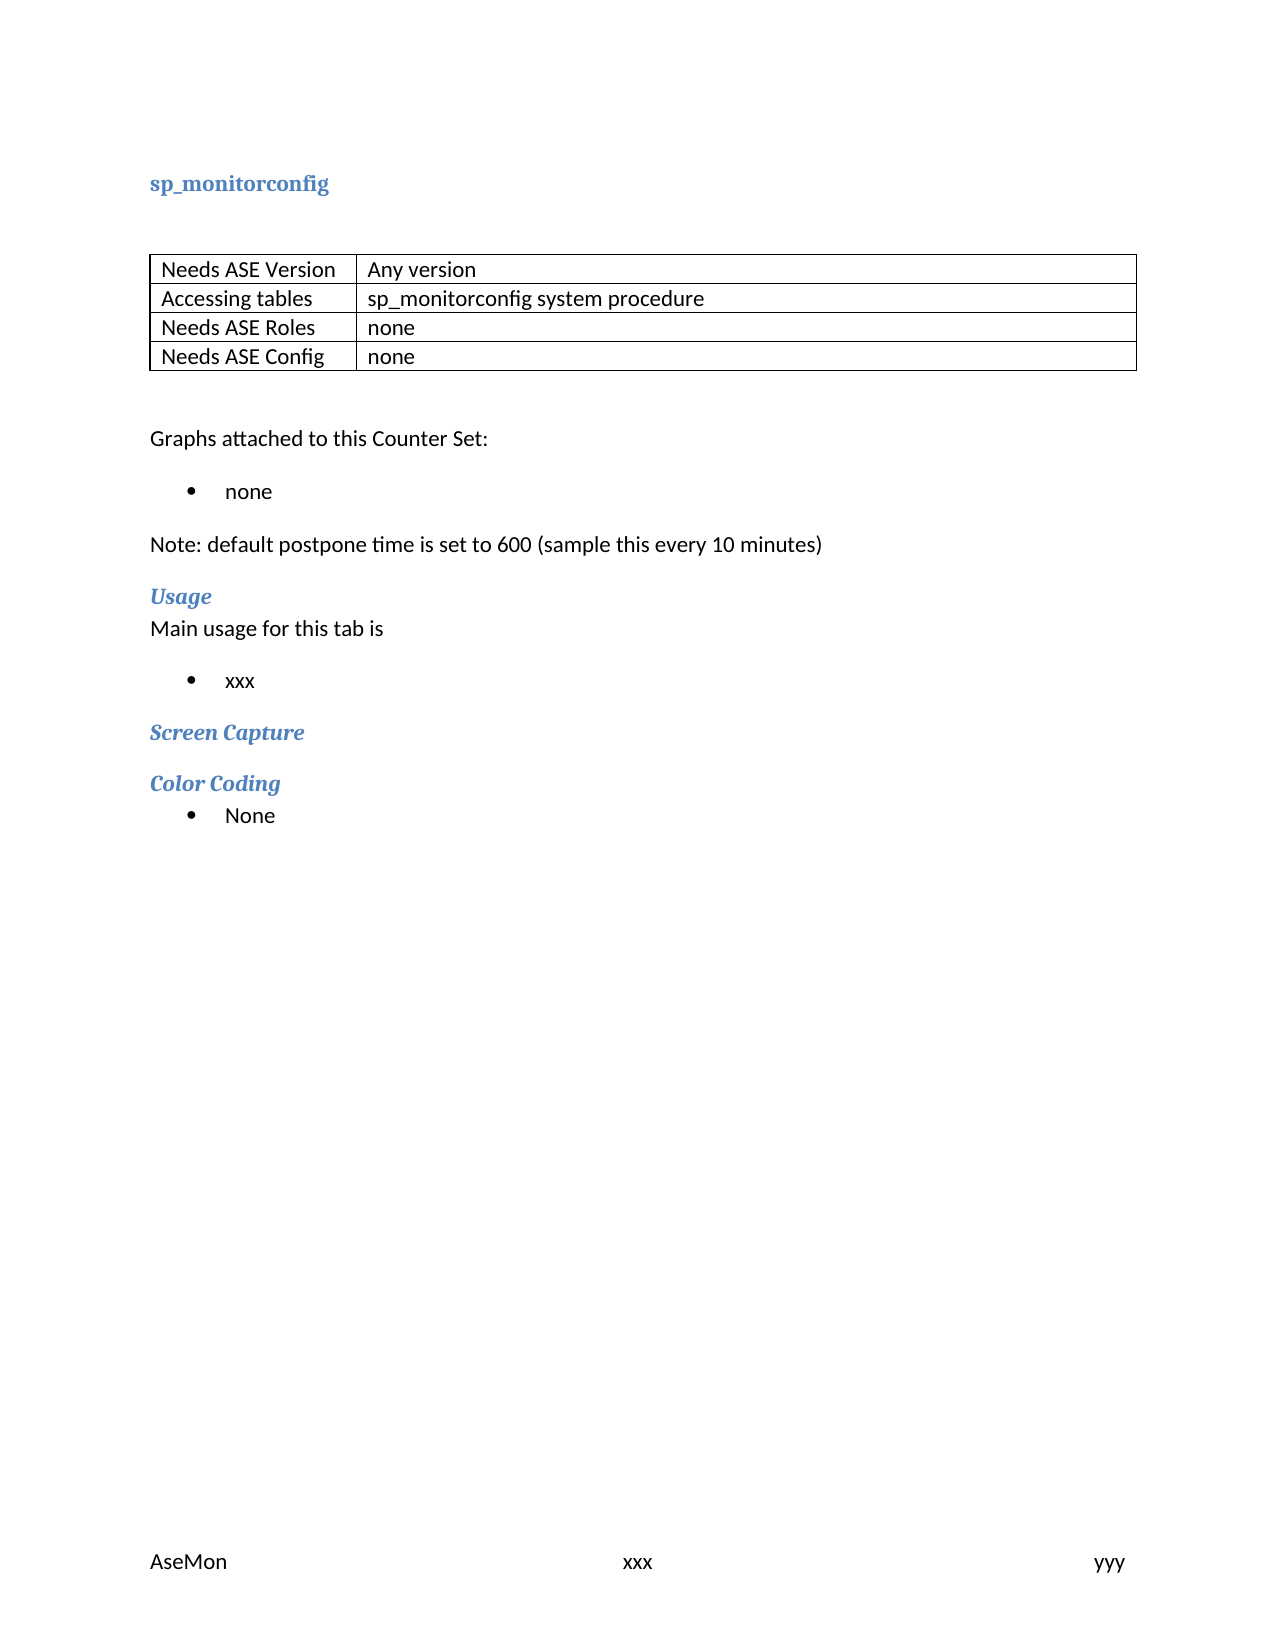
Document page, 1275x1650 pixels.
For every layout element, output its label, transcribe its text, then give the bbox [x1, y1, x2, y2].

text Main usage for this tab is [150, 614, 1125, 642]
text Note: default postpone time is set to 600 (sample this every 10 minutes) [150, 530, 1125, 558]
table_cell Needs ASE Roles [151, 313, 356, 341]
list None [187, 801, 1125, 829]
table_cell Accessing tables [151, 284, 356, 312]
table_cell Needs ASE Config [151, 342, 356, 370]
table_header Any version [357, 255, 1136, 283]
subtitle Usage [150, 583, 1125, 610]
subtitle Screen Capture [150, 720, 1125, 746]
table_cell none [357, 342, 1136, 370]
text Graphs attached to this Counter Set: [150, 424, 1125, 452]
subtitle Color Coding [150, 771, 1125, 797]
subtitle sp_monitorconfig [150, 171, 1125, 197]
table_header Needs ASE Version [151, 255, 356, 283]
table_cell sp_monitorconfig system procedure [357, 284, 1136, 312]
list none [187, 477, 1125, 505]
table_cell none [357, 313, 1136, 341]
list xxx [187, 667, 1125, 695]
